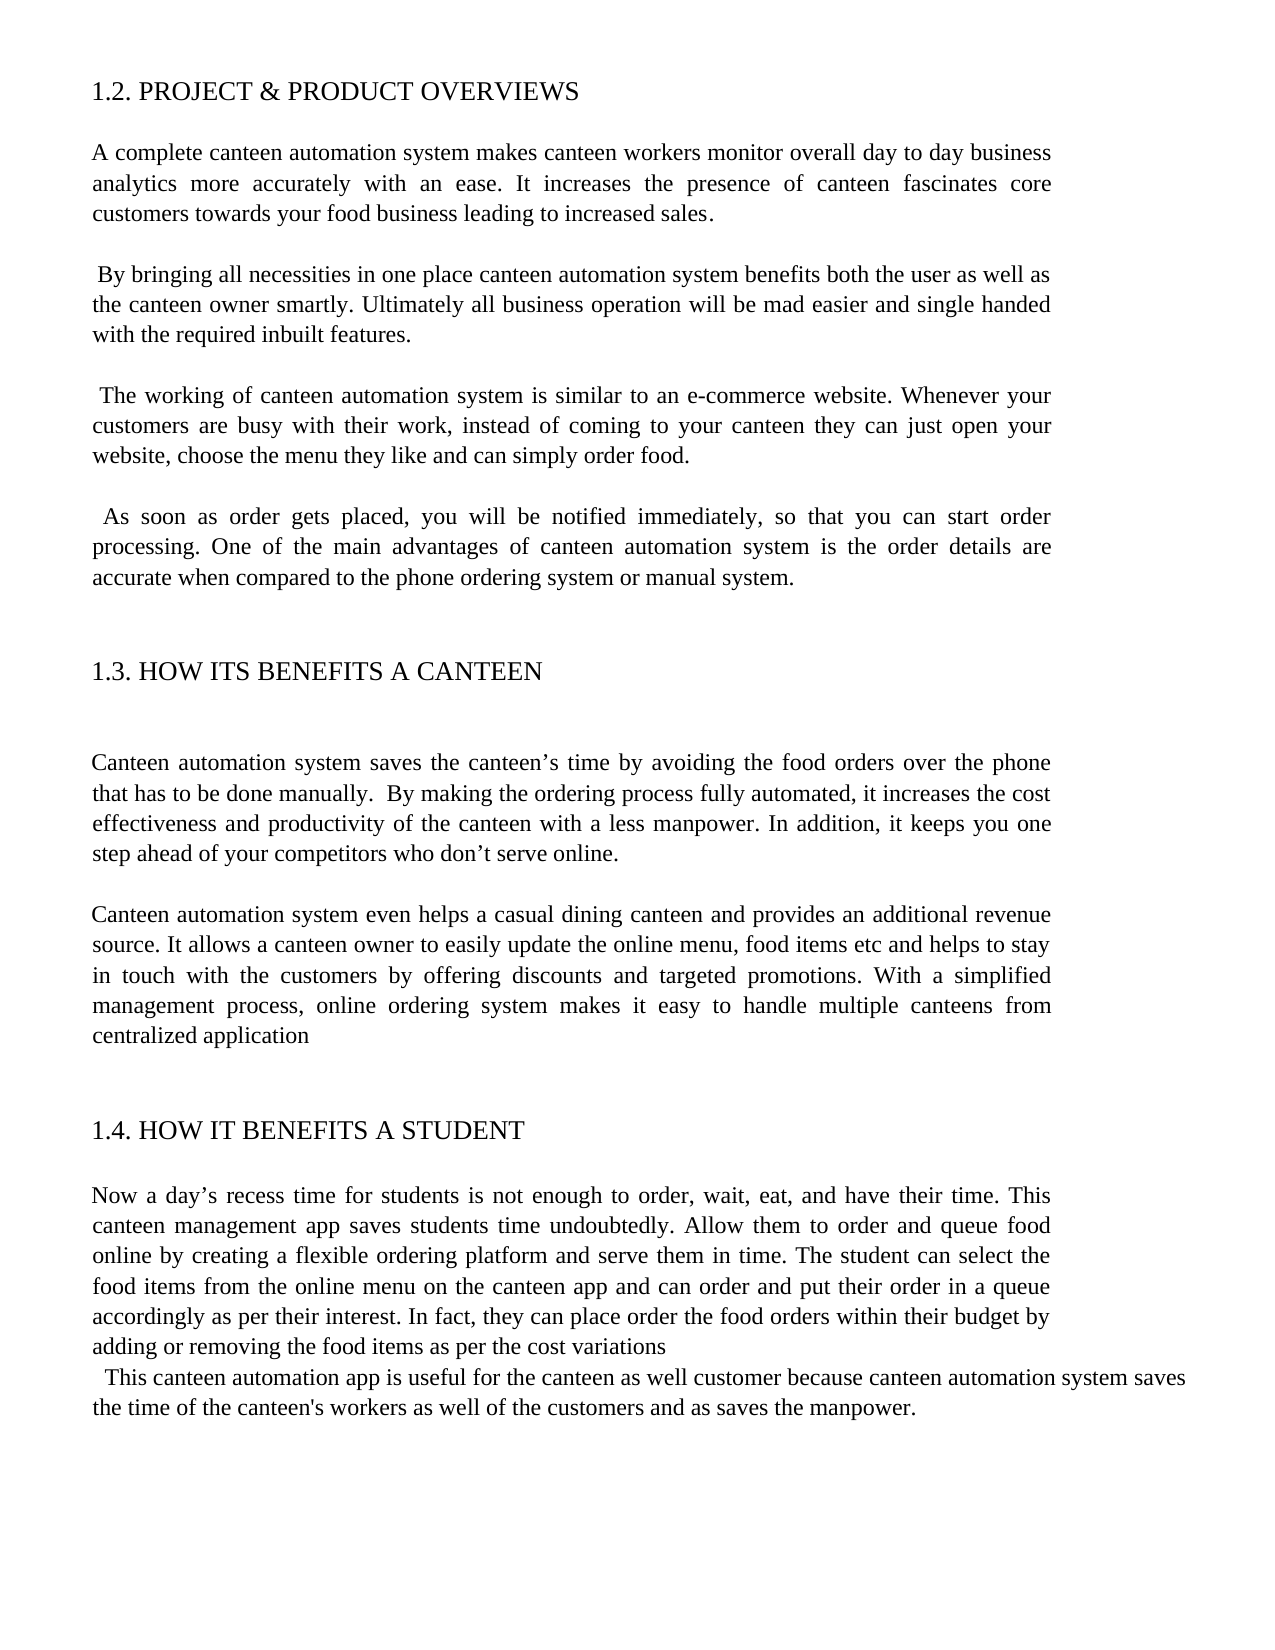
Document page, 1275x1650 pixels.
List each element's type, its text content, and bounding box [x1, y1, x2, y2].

text Canteen automation system saves the canteen’s time by avoiding the food orders over the phone that has to be done manually. By making the ordering process fully automated, it increases the cost effectiveness and productivity of the canteen with a less manpower. In addition, it keeps you one step ahead of your competitors who don’t serve online. [91, 748, 1053, 867]
text This canteen automation app is useful for the canteen as well customer because canteen automation system saves the time of the canteen's workers as well of the customers and as saves the manpower. [92, 1363, 1200, 1421]
text Canteen automation system even helps a casual dining canteen and provides an additional revenue source. It allows a canteen owner to easily update the online menu, food items etc and helps to stay in touch with the customers by offering discounts and targeted promotions. With a simplified management process, online ordering system makes it easy to handle multiple canteens from centralized application [91, 900, 1053, 1049]
text A complete canteen automation system makes canteen workers monitor overall day to day business analytics more accurately with an ease. It increases the presence of canteen fascinates core customers towards your food business leading to increased sales. [91, 138, 1053, 227]
subtitle 1.3. HOW ITS BENEFITS A CANTEEN [91, 655, 1200, 686]
text Now a day’s recess time for students is not enough to order, wait, eat, and have their time. This canteen management app saves students time undoubtedly. Allow them to order and queue food online by creating a flexible ordering platform and serve them in time. The student can select the food items from the online menu on the canteen app and can order and put their order in a queue accordingly as per their interest. In fact, they can place order the food orders within their budget by adding or removing the food items as per the cost variations [91, 1181, 1053, 1360]
subtitle 1.4. HOW IT BENEFITS A STUDENT [91, 1114, 1200, 1145]
text As soon as order gets placed, you will be notified immediately, so that you can start order processing. One of the main advantages of canteen automation system is the order details are accurate when compared to the phone ordering system or manual system. [91, 502, 1053, 590]
text By bringing all necessities in one place canteen automation system benefits both the user as well as the canteen owner smartly. Ultimately all business operation will be mad easier and single handed with the required inbuilt features. [91, 259, 1053, 348]
subtitle 1.2. PROJECT & PRODUCT OVERVIEWS [91, 75, 1200, 106]
text The working of canteen automation system is similar to an e-commerce website. Whenever your customers are busy with their work, instead of coming to your canteen they can just open your website, choose the menu they like and can simply order food. [91, 381, 1053, 469]
